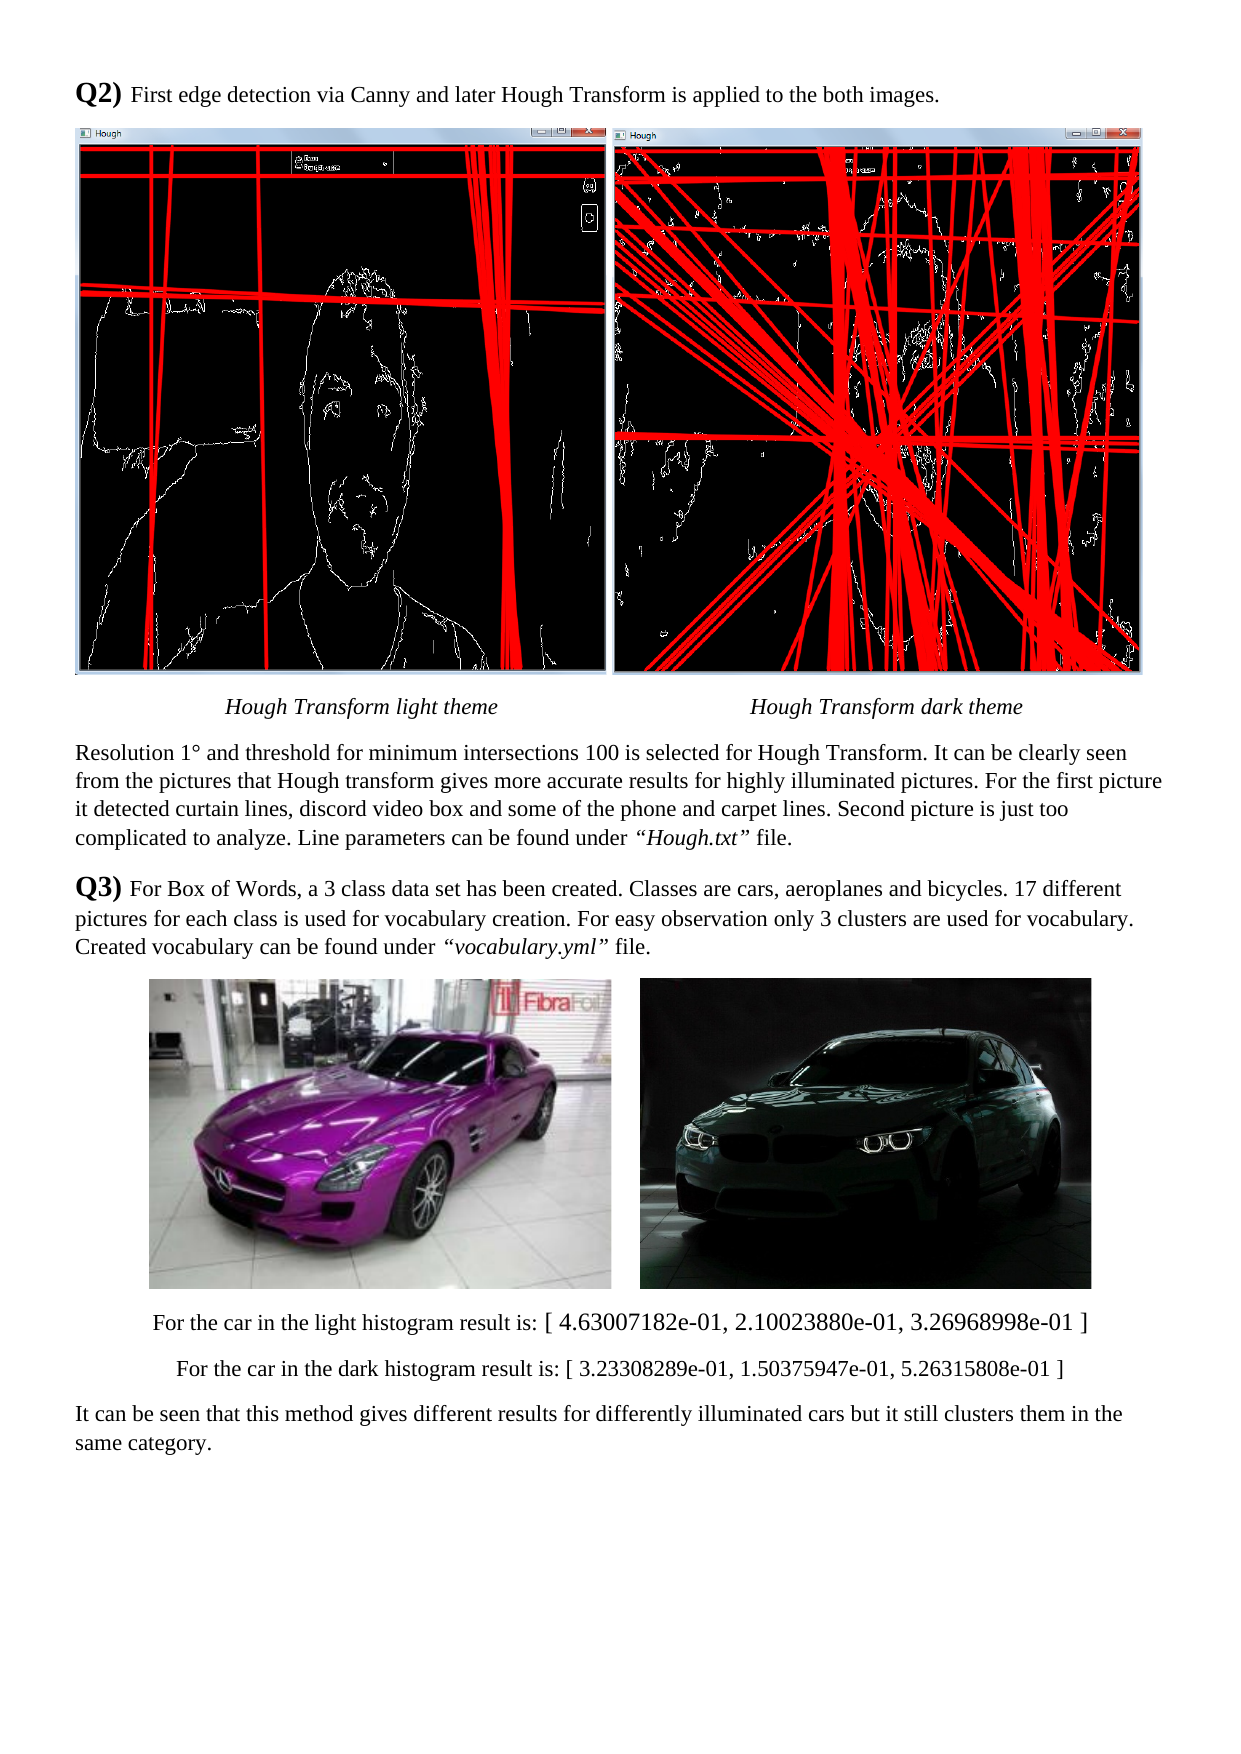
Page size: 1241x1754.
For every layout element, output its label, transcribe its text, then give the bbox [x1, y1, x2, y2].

picture [640, 978, 1092, 1289]
text Q3) For Box of Words, a 3 class data set has been created. Classes are cars, aeroplanes and bicycles. 17 different pictures for each class is used for vocabulary creation. For easy observation only 3 clusters are used for vocabulary. Created vocabulary can be found under “vocabulary.yml” file. [75, 869, 1165, 959]
picture [75, 128, 607, 675]
picture [149, 979, 612, 1289]
text It can be seen that this method gives different results for differently illuminated cars but it still clusters them in the same category. [75, 1400, 1165, 1455]
text Resolution 1° and threshold for minimum intersections 100 is selected for Hough Transform. It can be clearly seen from the pictures that Hough transform gives more accurate results for highly illuminated pictures. For the first picture it detected curtain lines, discord video box and some of the phone and carpet lines. Second picture is just too complicated to analyze. Line parameters can be found under “Hough.txt” file. [75, 738, 1165, 850]
text Hough Transform light theme Hough Transform dark theme [150, 693, 1165, 720]
picture [612, 128, 1143, 675]
text For the car in the light histogram result is: [ 4.63007182e-01, 2.10023880e-01, 3.26968998e-01 ] [75, 1307, 1165, 1336]
text For the car in the dark histogram result is: [ 3.23308289e-01, 1.50375947e-01, 5.26315808e-01 ] [75, 1355, 1165, 1381]
text Q2) First edge detection via Canny and later Hough Transform is applied to the both images. [75, 75, 1165, 108]
